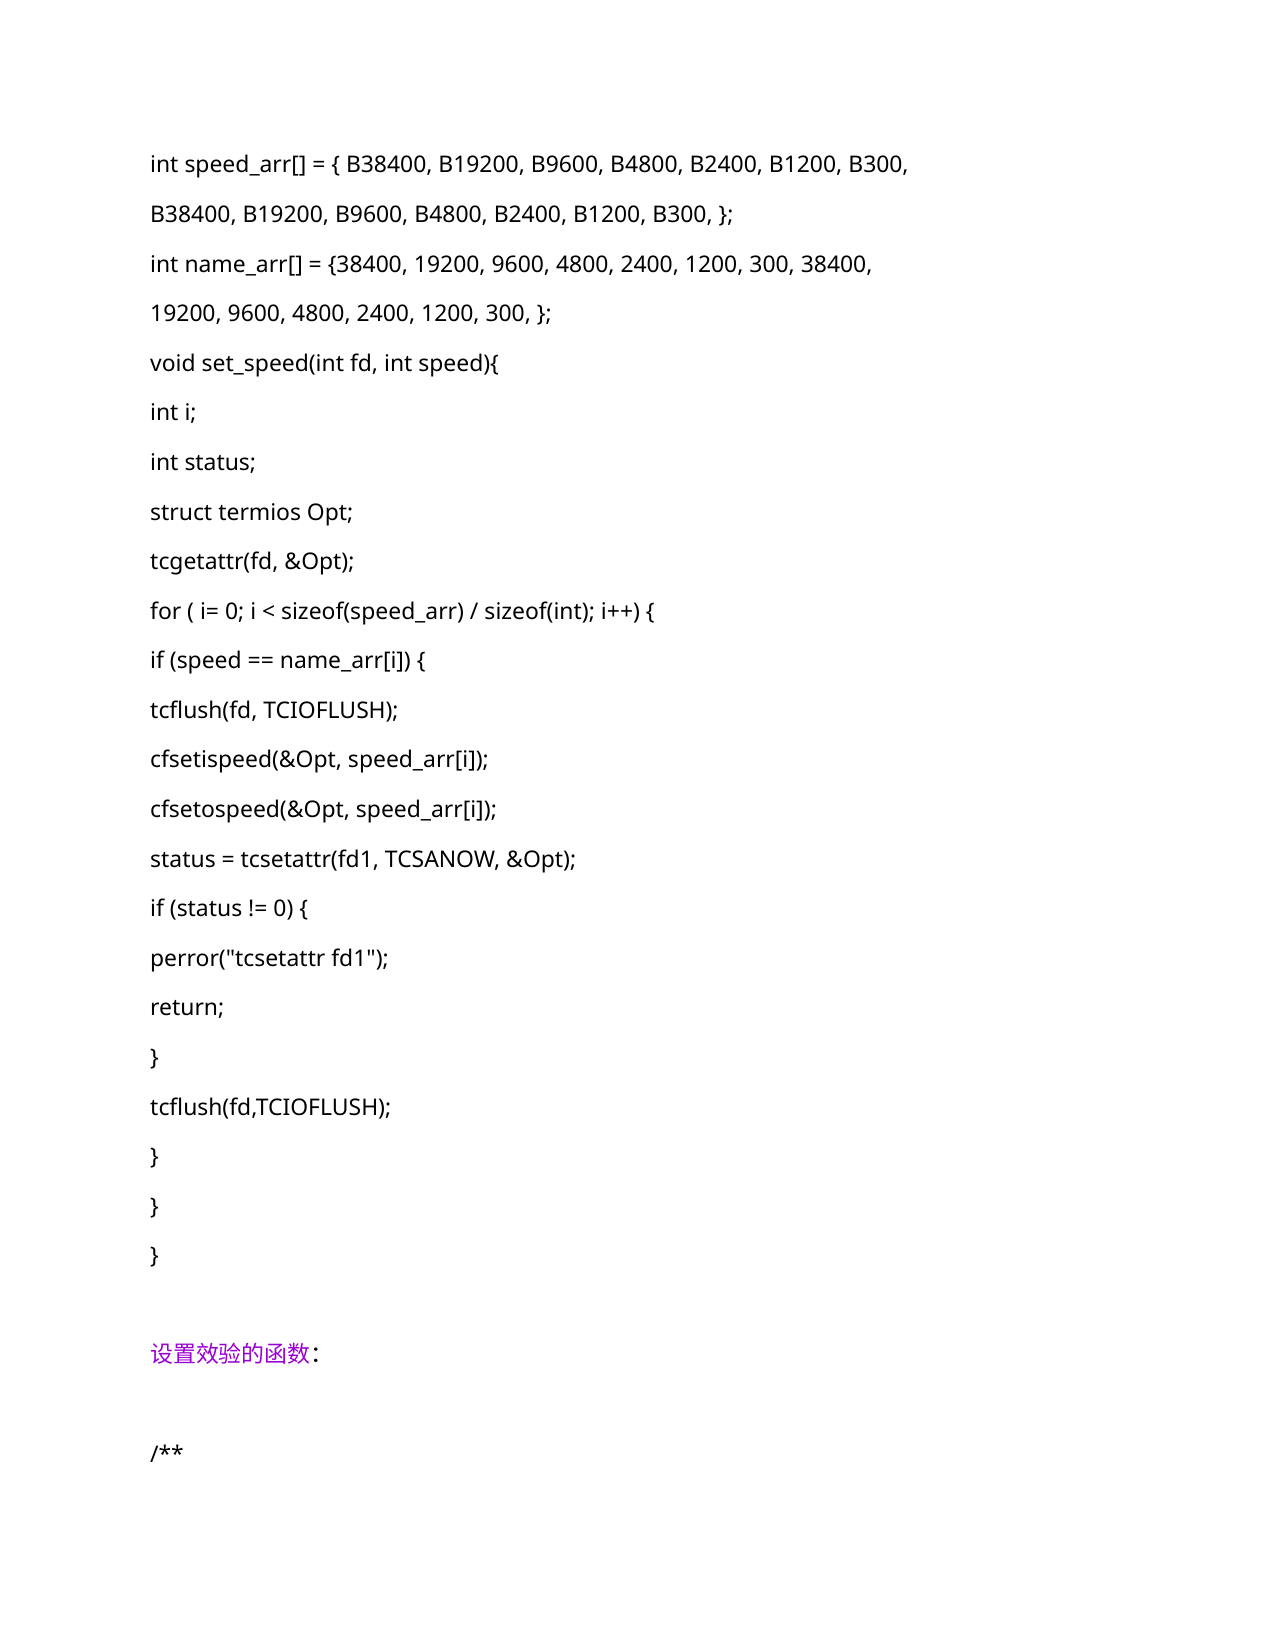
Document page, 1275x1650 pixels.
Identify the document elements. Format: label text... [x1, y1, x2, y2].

text void set_speed(int fd, int speed){ [150, 348, 1125, 377]
text } [150, 1042, 1125, 1071]
text int name_arr[] = {38400, 19200, 9600, 4800, 2400, 1200, 300, 38400, [150, 249, 1125, 278]
text for ( i= 0; i < sizeof(speed_arr) / sizeof(int); i++) { [150, 596, 1125, 625]
text cfsetospeed(&Opt, speed_arr[i]); [150, 794, 1125, 823]
text 设置效验的函数： [150, 1340, 1125, 1369]
text /** [150, 1439, 1125, 1468]
text int status; [150, 447, 1125, 476]
text perror("tcsetattr fd1"); [150, 943, 1125, 972]
text tcflush(fd, TCIOFLUSH); [150, 695, 1125, 724]
text int i; [150, 398, 1125, 427]
text cfsetispeed(&Opt, speed_arr[i]); [150, 745, 1125, 774]
text } [150, 1191, 1125, 1220]
text } [150, 1142, 1125, 1170]
text tcgetattr(fd, &Opt); [150, 547, 1125, 575]
text } [150, 1241, 1125, 1269]
text status = tcsetattr(fd1, TCSANOW, &Opt); [150, 844, 1125, 873]
text int speed_arr[] = { B38400, B19200, B9600, B4800, B2400, B1200, B300, [150, 150, 1125, 179]
text if (speed == name_arr[i]) { [150, 646, 1125, 674]
text tcflush(fd,TCIOFLUSH); [150, 1092, 1125, 1121]
text struct termios Opt; [150, 497, 1125, 526]
text return; [150, 993, 1125, 1022]
text B38400, B19200, B9600, B4800, B2400, B1200, B300, }; [150, 199, 1125, 228]
text 19200, 9600, 4800, 2400, 1200, 300, }; [150, 299, 1125, 327]
text if (status != 0) { [150, 894, 1125, 922]
